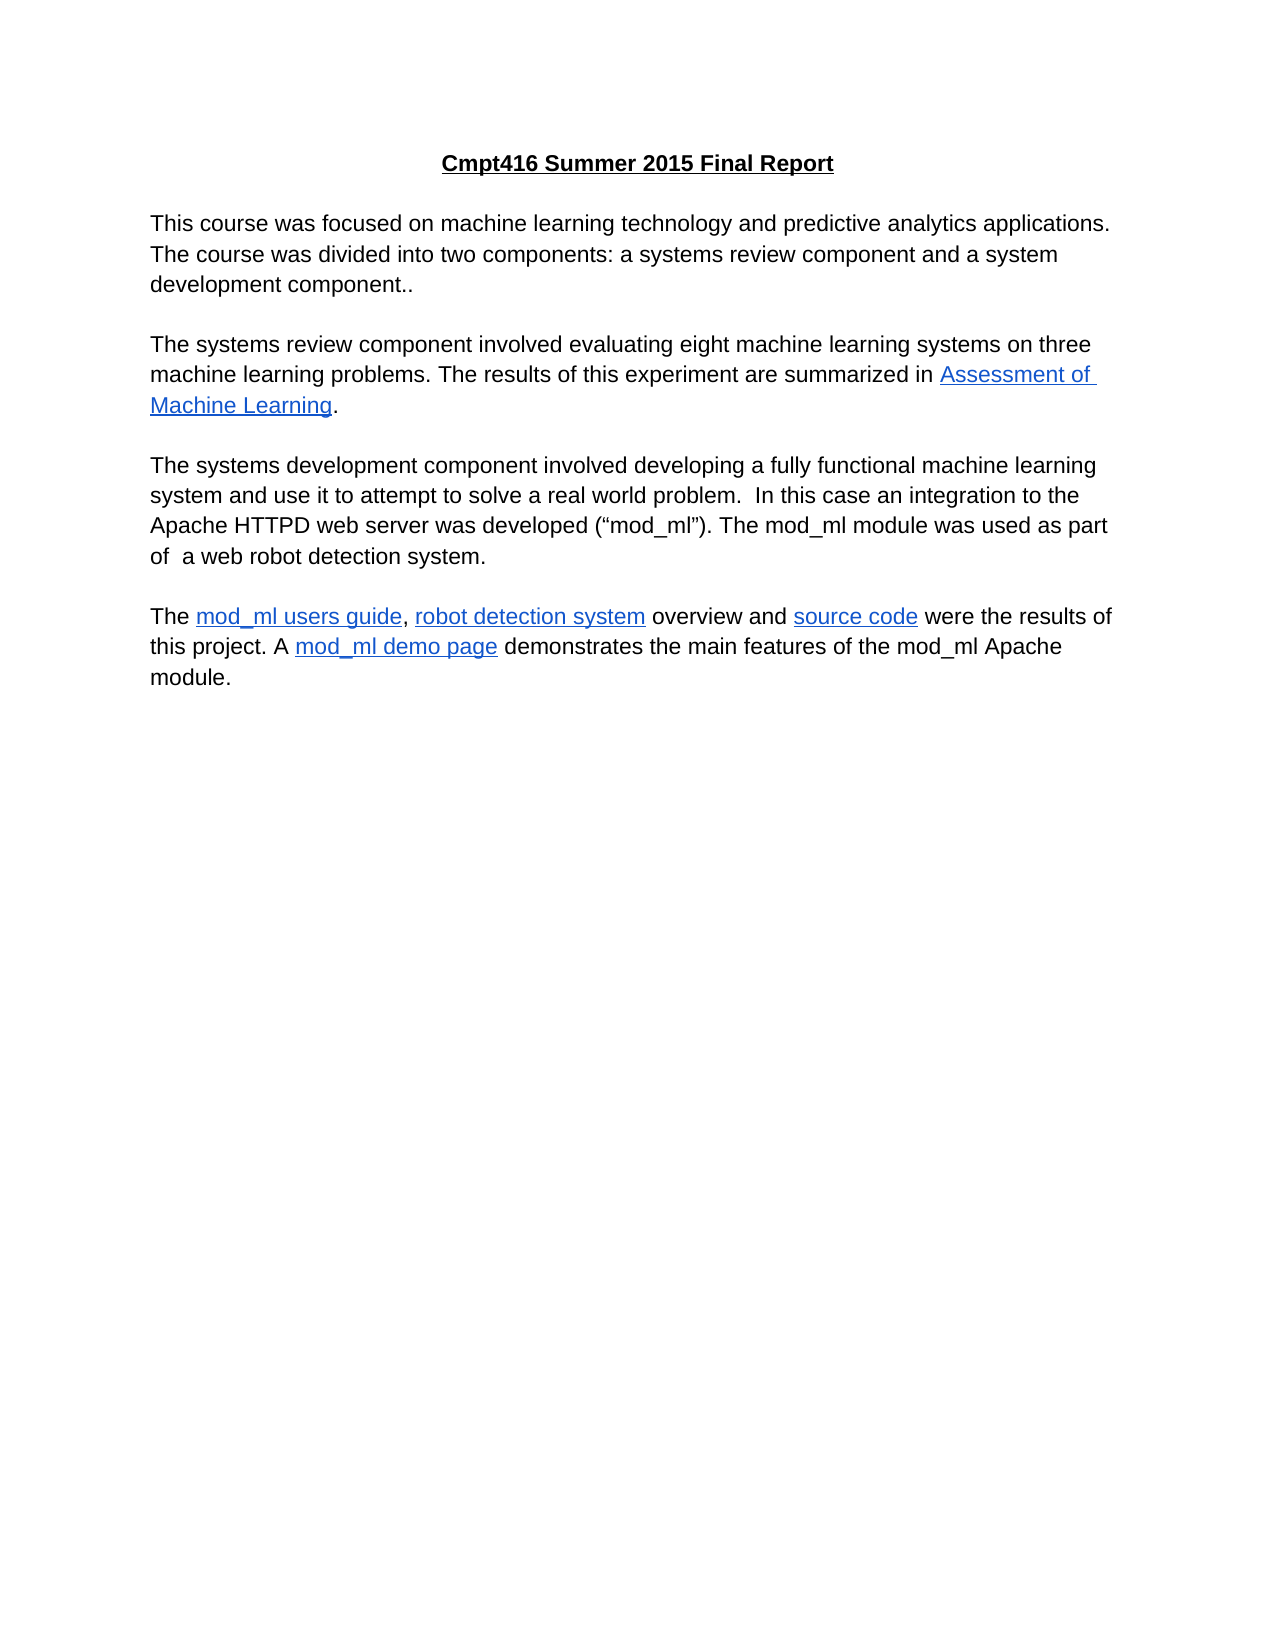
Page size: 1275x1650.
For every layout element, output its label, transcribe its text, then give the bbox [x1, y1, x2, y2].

text The mod_ml users guide, robot detection system overview and source code were the results of this project. A mod_ml demo page demonstrates the main features of the mod_ml Apache module. [150, 603, 1125, 690]
text Cmpt416 Summer 2015 Final Report [150, 150, 1125, 176]
text This course was focused on machine learning technology and predictive analytics applications. The course was divided into two components: a systems review component and a system development component.. [150, 210, 1125, 297]
text The systems development component involved developing a fully functional machine learning system and use it to attempt to solve a real world problem. In this case an integration to the Apache HTTPD web server was developed (“mod_ml”). The mod_ml module was used as part of a web robot detection system. [150, 452, 1125, 569]
text The systems review component involved evaluating eight machine learning systems on three machine learning problems. The results of this experiment are summarized in Assessment of Machine Learning. [150, 331, 1125, 418]
